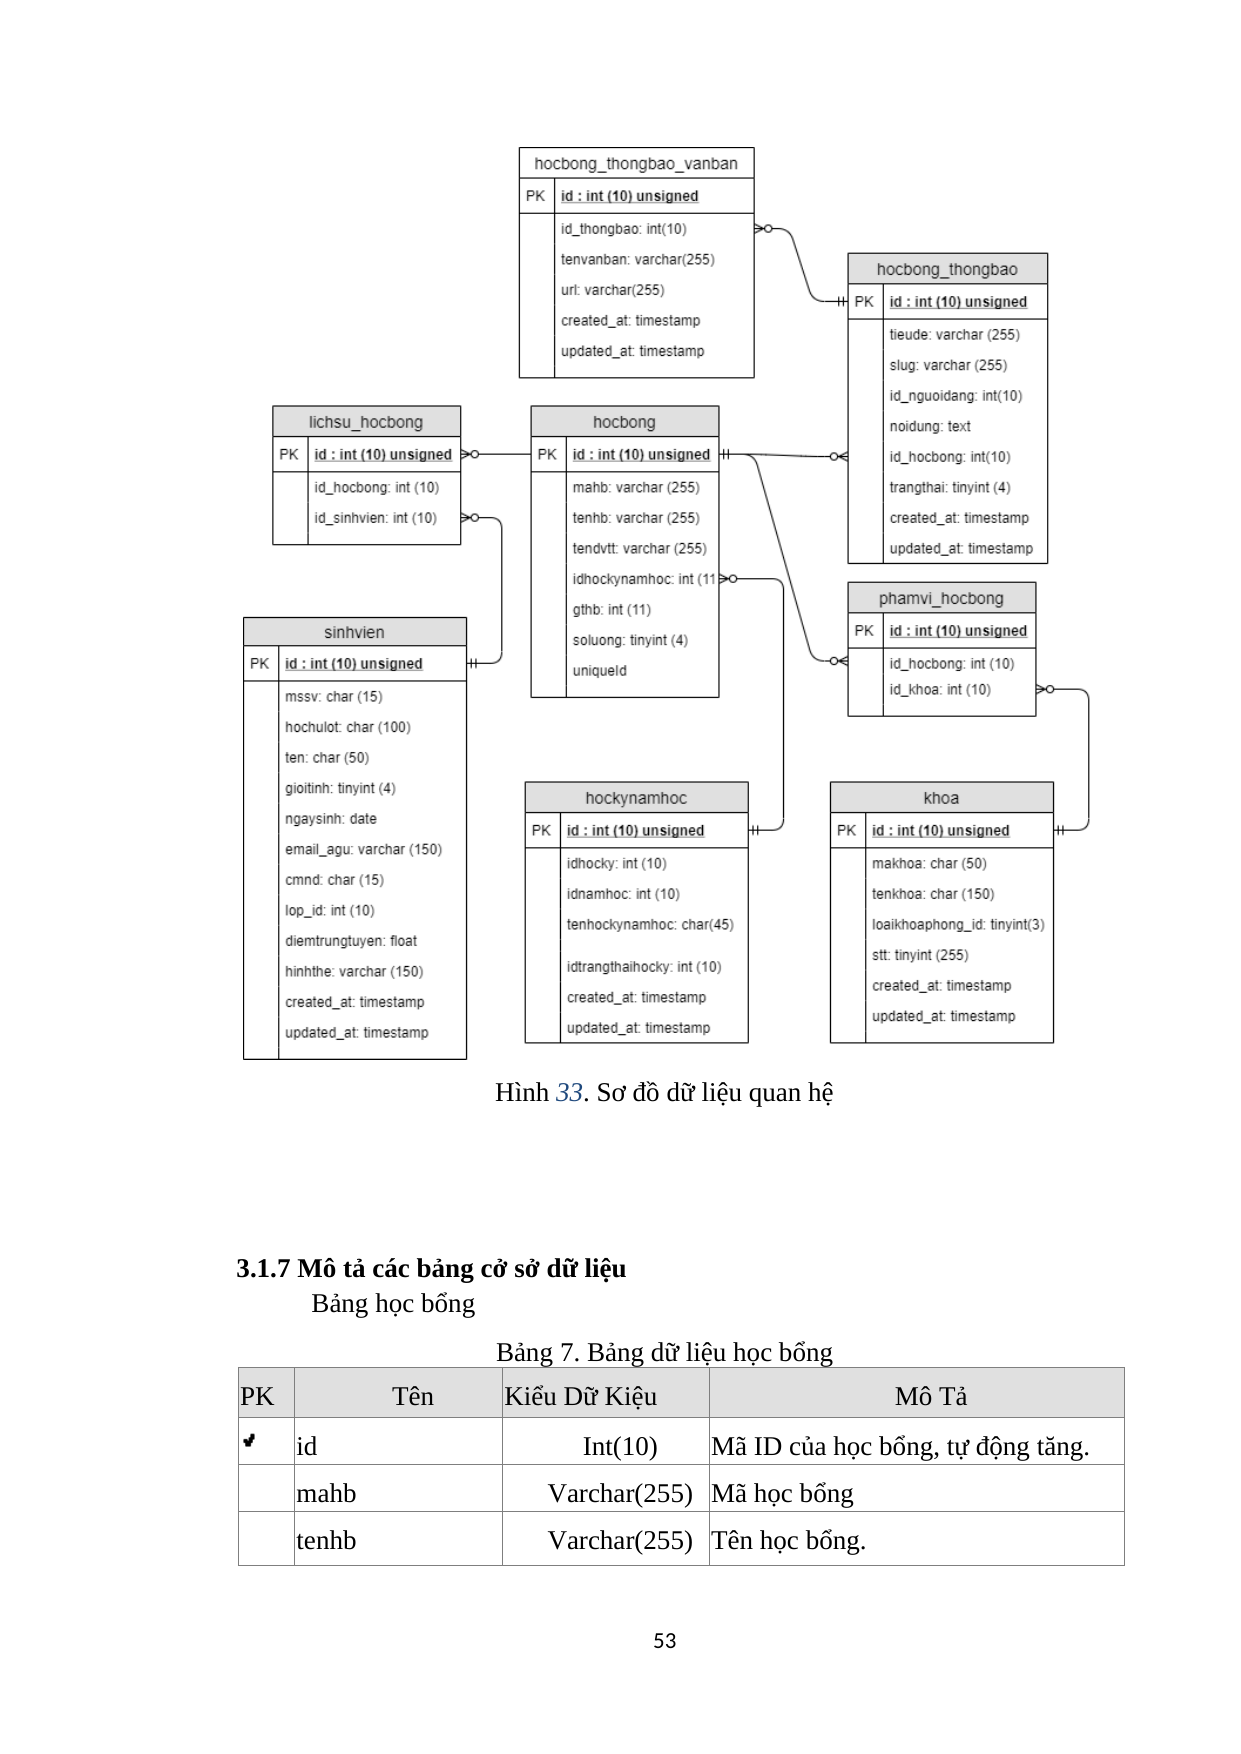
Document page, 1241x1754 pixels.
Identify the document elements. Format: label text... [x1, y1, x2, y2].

table_cell tenhb [295, 1512, 502, 1565]
table_cell [239, 1418, 294, 1463]
table_cell Varchar(255) [503, 1465, 709, 1511]
table_cell Mã ID của học bổng, tự động tăng. [710, 1418, 1124, 1463]
table_cell Mã học bổng [710, 1465, 1124, 1511]
table_cell [239, 1465, 294, 1511]
picture [243, 147, 1100, 1060]
table_cell Int(10) [503, 1418, 709, 1463]
table_header PK [239, 1368, 294, 1417]
table_cell Tên học bổng. [710, 1512, 1124, 1565]
table_cell mahb [295, 1465, 502, 1511]
table_cell Varchar(255) [503, 1512, 709, 1565]
list 3.1.7 Mô tả các bảng cở sở dữ liệu [236, 1252, 1122, 1283]
picture [239, 1431, 258, 1450]
text Hình 33. Sơ đồ dữ liệu quan hệ [236, 1076, 1092, 1107]
table_header Kiểu Dữ Kiệu [503, 1368, 709, 1417]
table_cell id [295, 1418, 502, 1463]
table_header Tên [295, 1368, 502, 1417]
text Bảng 7. Bảng dữ liệu học bổng [236, 1336, 1092, 1367]
table_header Mô Tả [710, 1368, 1124, 1417]
table_cell [239, 1512, 294, 1565]
list Bảng học bổng [236, 1287, 1122, 1319]
